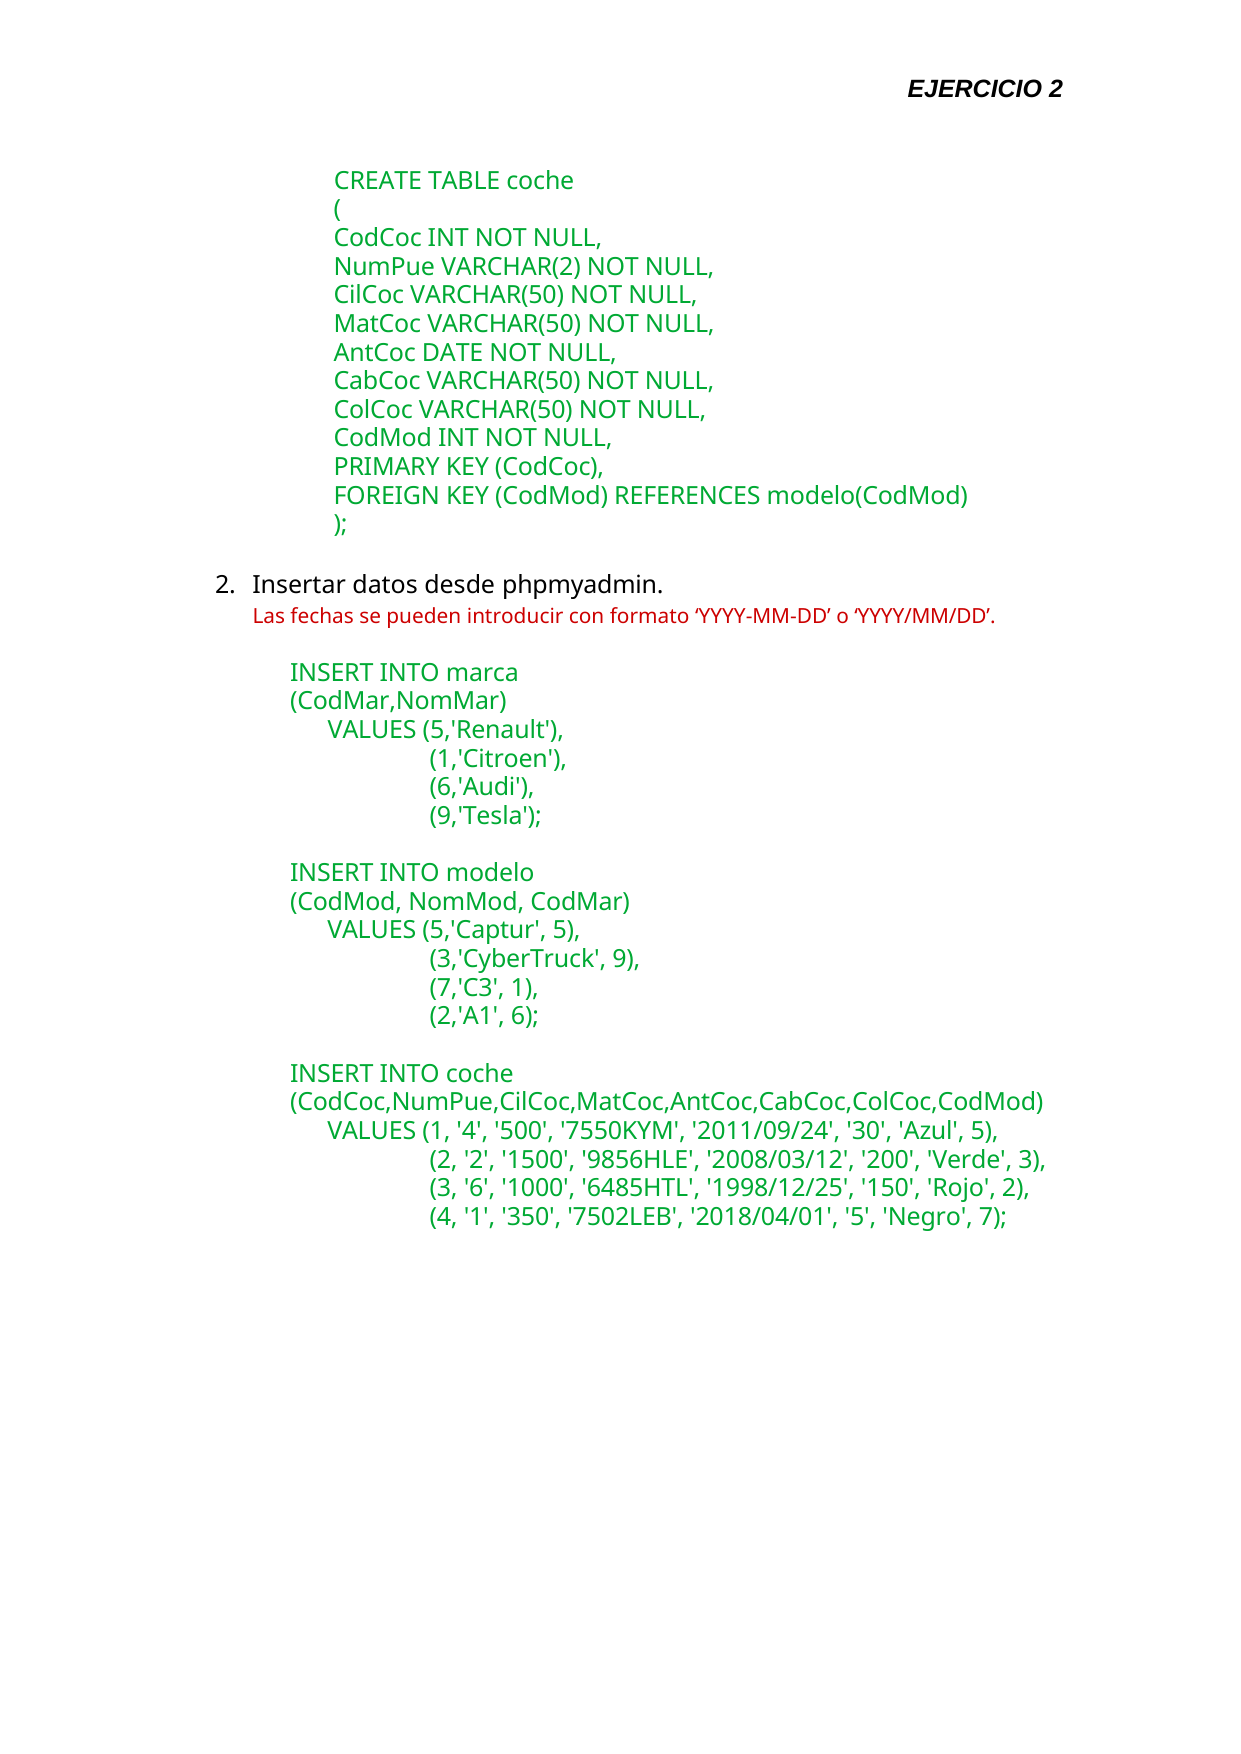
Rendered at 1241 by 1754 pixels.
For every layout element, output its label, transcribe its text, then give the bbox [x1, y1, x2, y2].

list Insertar datos desde phpmyadmin. [215, 567, 1073, 601]
list ColCoc VARCHAR(50) NOT NULL, [290, 395, 1073, 424]
list CilCoc VARCHAR(50) NOT NULL, [290, 281, 1073, 309]
list CREATE TABLE coche [290, 166, 1073, 195]
list CodCoc INT NOT NULL, [290, 223, 1073, 252]
list INSERT INTO marca [290, 658, 1073, 687]
list (4, '1', '350', '7502LEB', '2018/04/01', '5', 'Negro', 7); [290, 1202, 1073, 1231]
list CodMod INT NOT NULL, [290, 424, 1073, 453]
list VALUES (5,'Renault'), [290, 715, 1073, 744]
list (CodMar,NomMar) [290, 687, 1073, 715]
list (2,'A1', 6); [290, 1002, 1073, 1031]
list INSERT INTO coche [290, 1059, 1073, 1088]
list (CodMod, NomMod, CodMar) [290, 887, 1073, 916]
list AntCoc DATE NOT NULL, [290, 338, 1073, 367]
list (6,'Audi'), [290, 773, 1073, 801]
list (2, '2', '1500', '9856HLE', '2008/03/12', '200', 'Verde', 3), [290, 1145, 1073, 1174]
list (9,'Tesla'); [290, 801, 1073, 830]
list CabCoc VARCHAR(50) NOT NULL, [290, 367, 1073, 395]
list ); [290, 510, 1073, 538]
text Las fechas se pueden introducir con formato ‘YYYY-MM-DD’ o ‘YYYY/MM/DD’. [252, 601, 1073, 630]
list (3,'CyberTruck', 9), [290, 944, 1073, 973]
list (3, '6', '1000', '6485HTL', '1998/12/25', '150', 'Rojo', 2), [290, 1174, 1073, 1202]
list MatCoc VARCHAR(50) NOT NULL, [290, 309, 1073, 338]
list PRIMARY KEY (CodCoc), [290, 453, 1073, 481]
list (1,'Citroen'), [290, 744, 1073, 773]
list (CodCoc,NumPue,CilCoc,MatCoc,AntCoc,CabCoc,ColCoc,CodMod) [290, 1088, 1073, 1116]
list VALUES (1, '4', '500', '7550KYM', '2011/09/24', '30', 'Azul', 5), [290, 1116, 1073, 1145]
list VALUES (5,'Captur', 5), [290, 916, 1073, 944]
list INSERT INTO modelo [290, 859, 1073, 887]
list NumPue VARCHAR(2) NOT NULL, [290, 252, 1073, 281]
list (7,'C3', 1), [290, 973, 1073, 1002]
list ( [290, 195, 1073, 223]
list FOREIGN KEY (CodMod) REFERENCES modelo(CodMod) [290, 481, 1073, 510]
